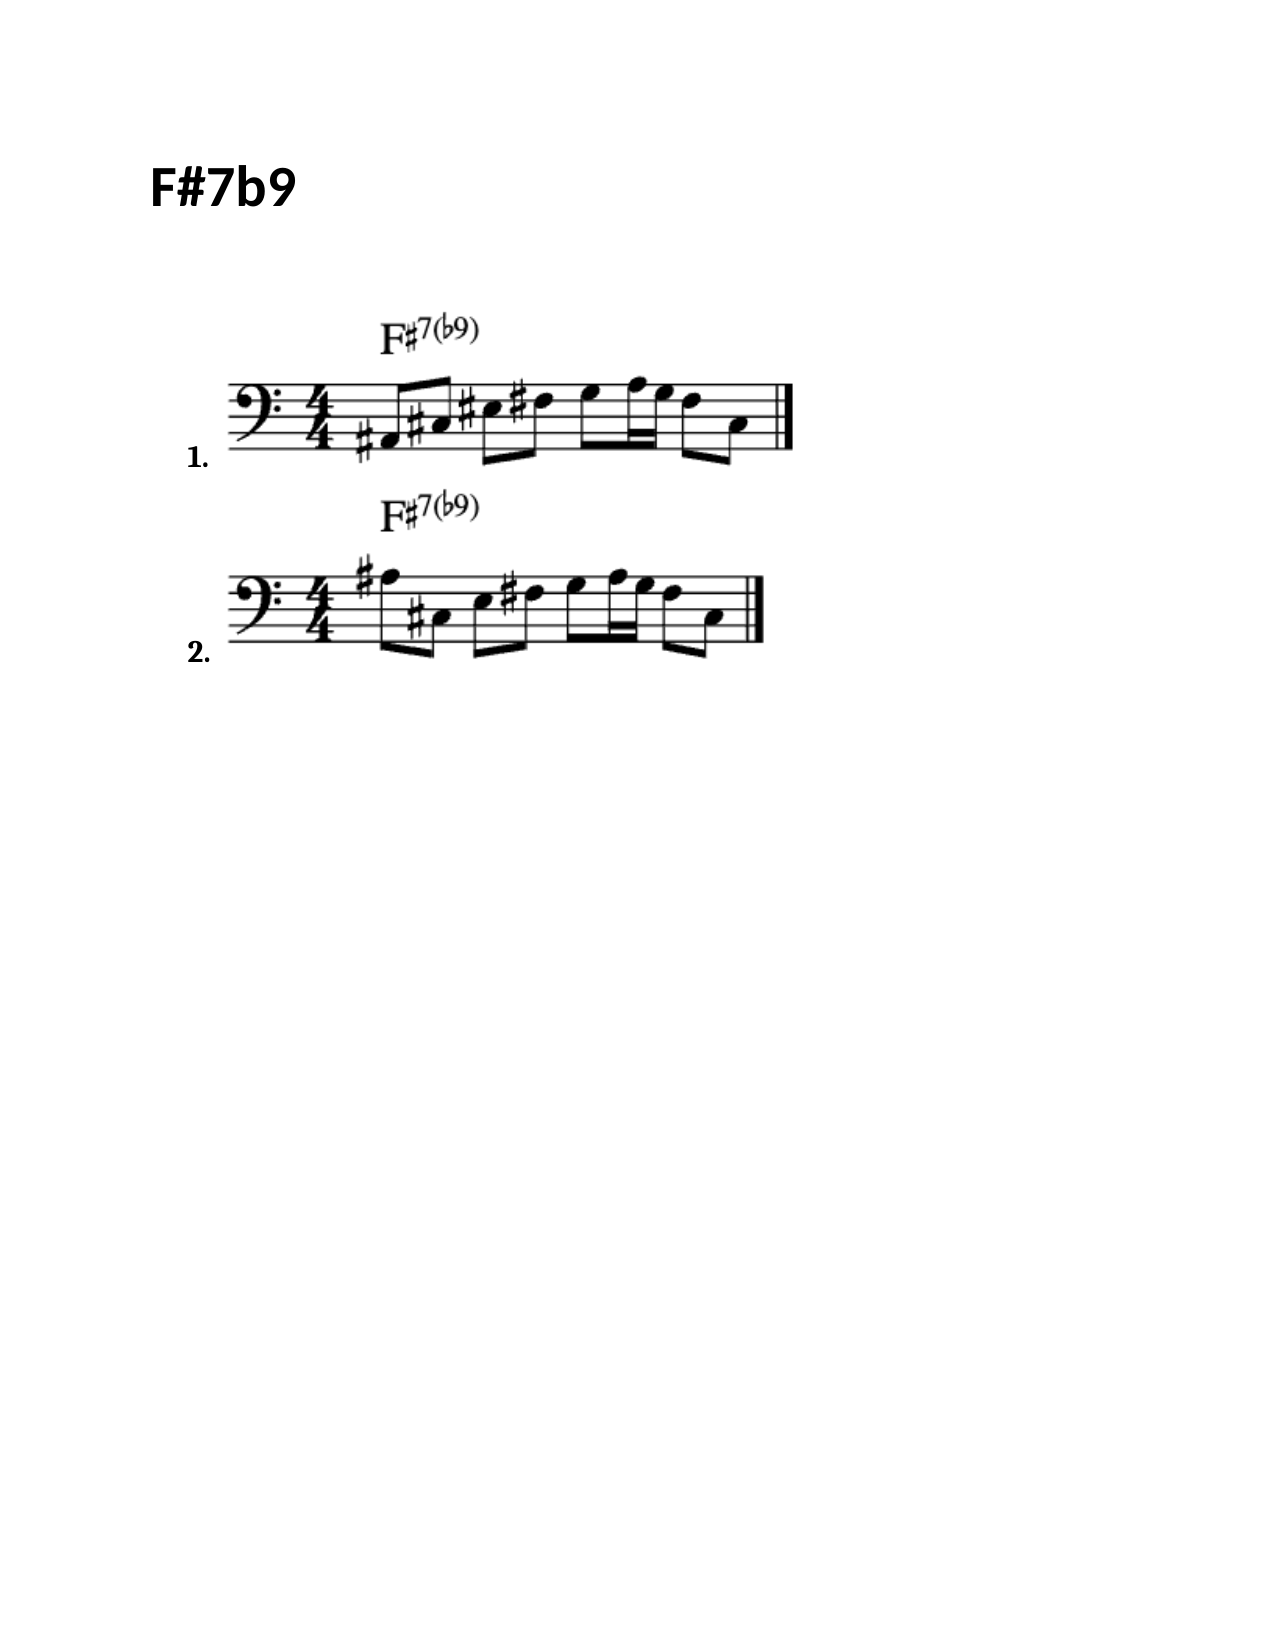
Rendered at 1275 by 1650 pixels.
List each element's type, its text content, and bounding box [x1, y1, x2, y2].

text F#7b9 [150, 150, 1125, 221]
picture [225, 480, 767, 662]
picture [225, 303, 796, 468]
